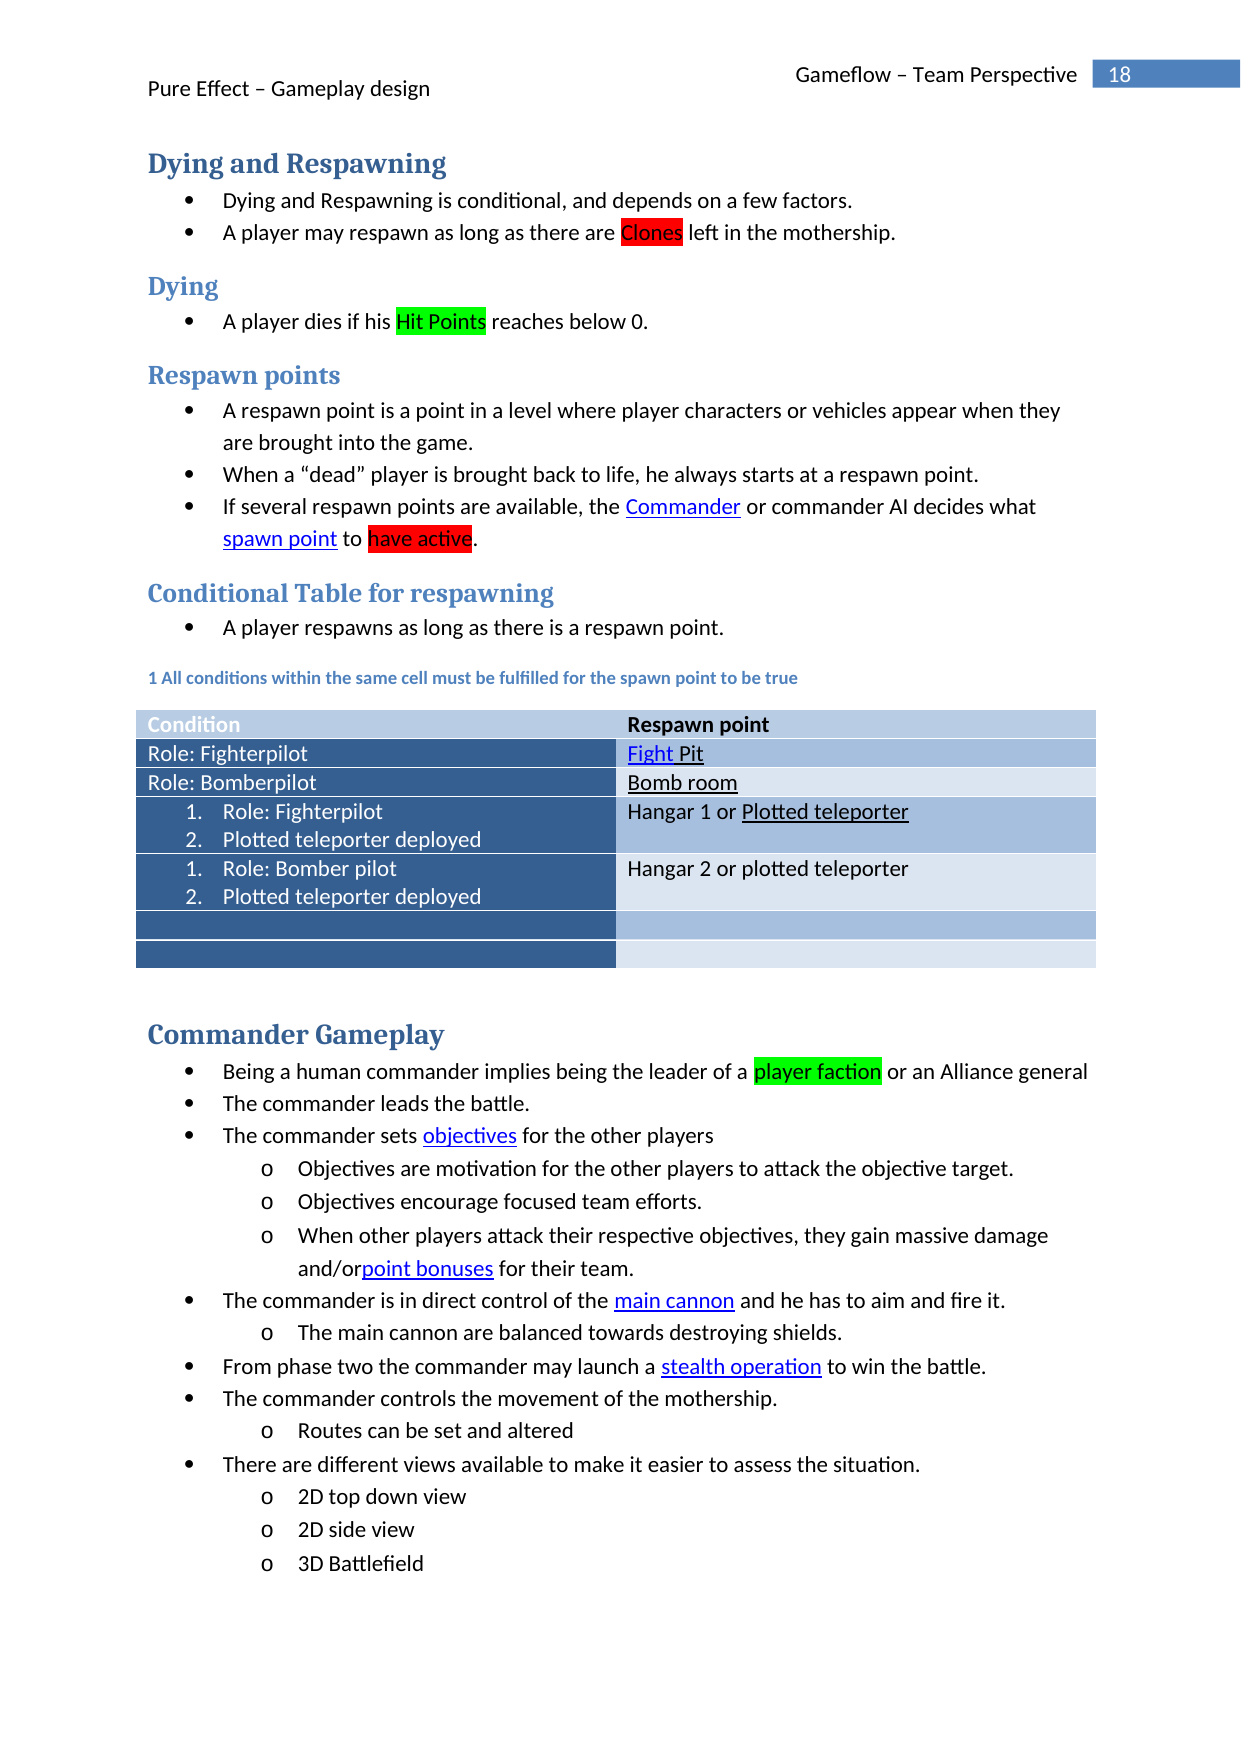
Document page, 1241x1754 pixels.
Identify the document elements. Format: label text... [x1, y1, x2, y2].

list Dying and Respawning is conditional, and depends on a few factors. [185, 186, 1093, 214]
table_cell [616, 941, 1096, 968]
list Being a human commander implies being the leader of a player faction or an Alliance general [882, 1057, 1093, 1085]
table_cell Role: Fighterpilot Plotted teleporter deployed [136, 797, 616, 853]
text 1 All conditions within the same cell must be fulfilled for the spawn point to be true [148, 666, 1093, 689]
table_cell [136, 941, 616, 968]
subtitle Respawn points [148, 360, 1093, 391]
table_cell Role: Bomber pilot Plotted teleporter deployed [136, 854, 616, 910]
list A player may respawn as long as there are Clones left in the mothership. [683, 218, 1093, 246]
table_cell Fight Pit [616, 739, 1096, 767]
table_header Condition [136, 710, 616, 738]
list A player dies if his Hit Points reaches below 0. [486, 307, 1093, 335]
subtitle Commander Gameplay [148, 1018, 1093, 1052]
table_cell Role: Bomberpilot [136, 768, 616, 796]
table_cell Role: Fighterpilot [136, 739, 616, 767]
table_cell [136, 911, 616, 939]
list 3D Battlefield [260, 1549, 1093, 1578]
list 2D side view [260, 1516, 1093, 1545]
list If several respawn points are available, the Commander or commander AI decides what spawn point to have active. [185, 492, 1093, 553]
table_cell [616, 911, 1096, 939]
list A player dies if his Hit Points reaches below 0. [185, 307, 396, 335]
list When a “dead” player is brought back to life, he always starts at a respawn point. [185, 460, 1093, 488]
table_cell Bomb room [616, 768, 1096, 796]
list 2D top down view [260, 1482, 1093, 1511]
subtitle Dying [148, 271, 1093, 302]
list The commander is in direct control of the main cannon and he has to aim and fire it. [185, 1286, 1093, 1314]
list From phase two the commander may launch a stealth operation to win the battle. [185, 1352, 1093, 1380]
table_cell Hangar 2 or plotted teleporter [616, 854, 1096, 910]
list The commander sets objectives for the other players [185, 1121, 1093, 1149]
list The commander controls the movement of the mothership. [185, 1384, 1093, 1412]
list The main cannon are balanced towards destroying shields. [260, 1318, 1093, 1348]
list Routes can be set and altered [260, 1416, 1093, 1446]
list Objectives encourage focused team efforts. [260, 1187, 1093, 1216]
table_header Respawn point [616, 710, 1096, 738]
subtitle Conditional Table for respawning [148, 578, 1093, 609]
list There are different views available to make it easier to assess the situation. [185, 1450, 1093, 1478]
list A respawn point is a point in a level where player characters or vehicles appear when they are brought into the game. [185, 396, 1093, 456]
list Being a human commander implies being the leader of a player faction or an Alliance general [185, 1057, 754, 1085]
list The commander leads the battle. [185, 1089, 1093, 1117]
table_cell Hangar 1 or Plotted teleporter [616, 797, 1096, 853]
list A player may respawn as long as there are Clones left in the mothership. [185, 218, 621, 246]
list Objectives are motivation for the other players to attack the objective target. [260, 1154, 1093, 1183]
list A player respawns as long as there is a respawn point. [185, 613, 1093, 641]
subtitle Dying and Respawning [148, 148, 1093, 181]
list When other players attack their respective objectives, they gain massive damage and/orpoint bonuses for their team. [260, 1221, 1093, 1282]
